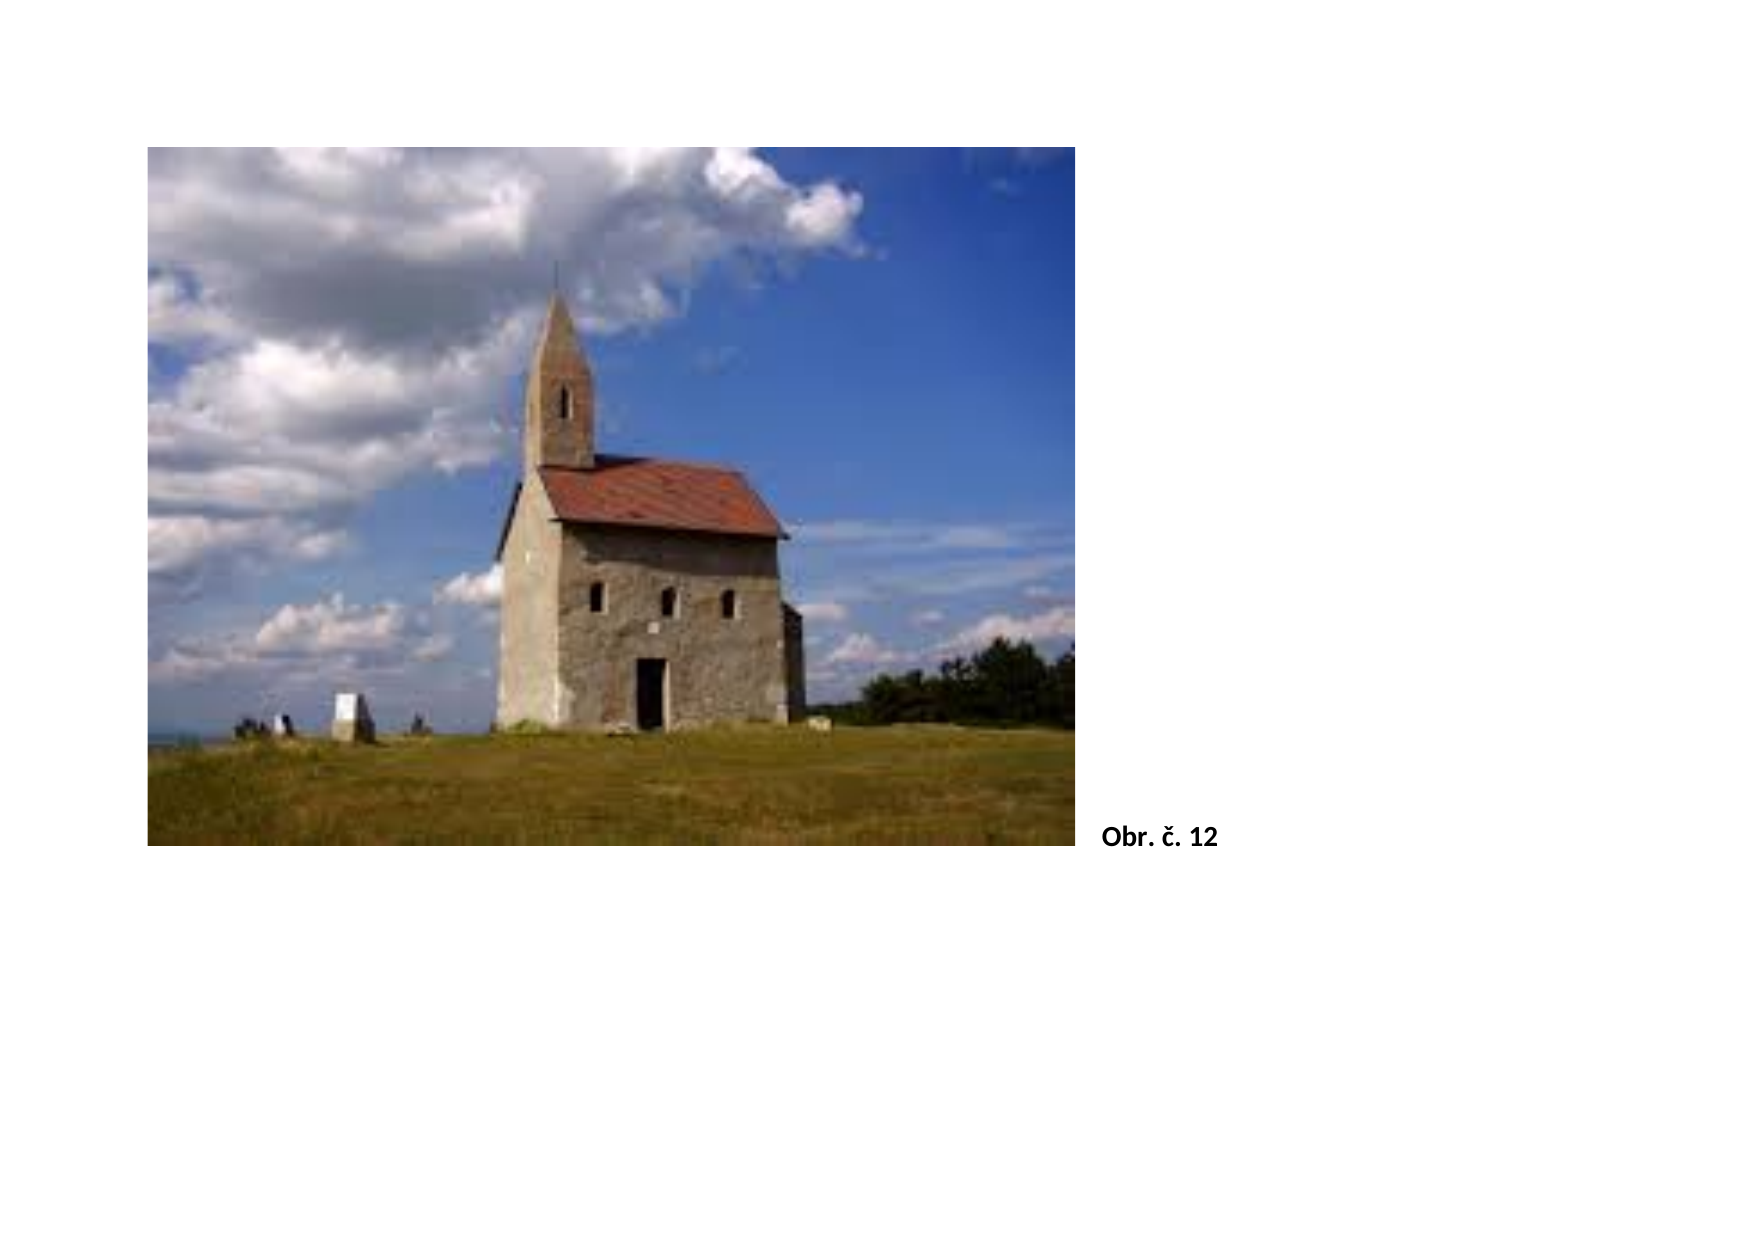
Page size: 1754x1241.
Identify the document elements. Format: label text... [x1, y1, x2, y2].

picture [147, 147, 1076, 846]
